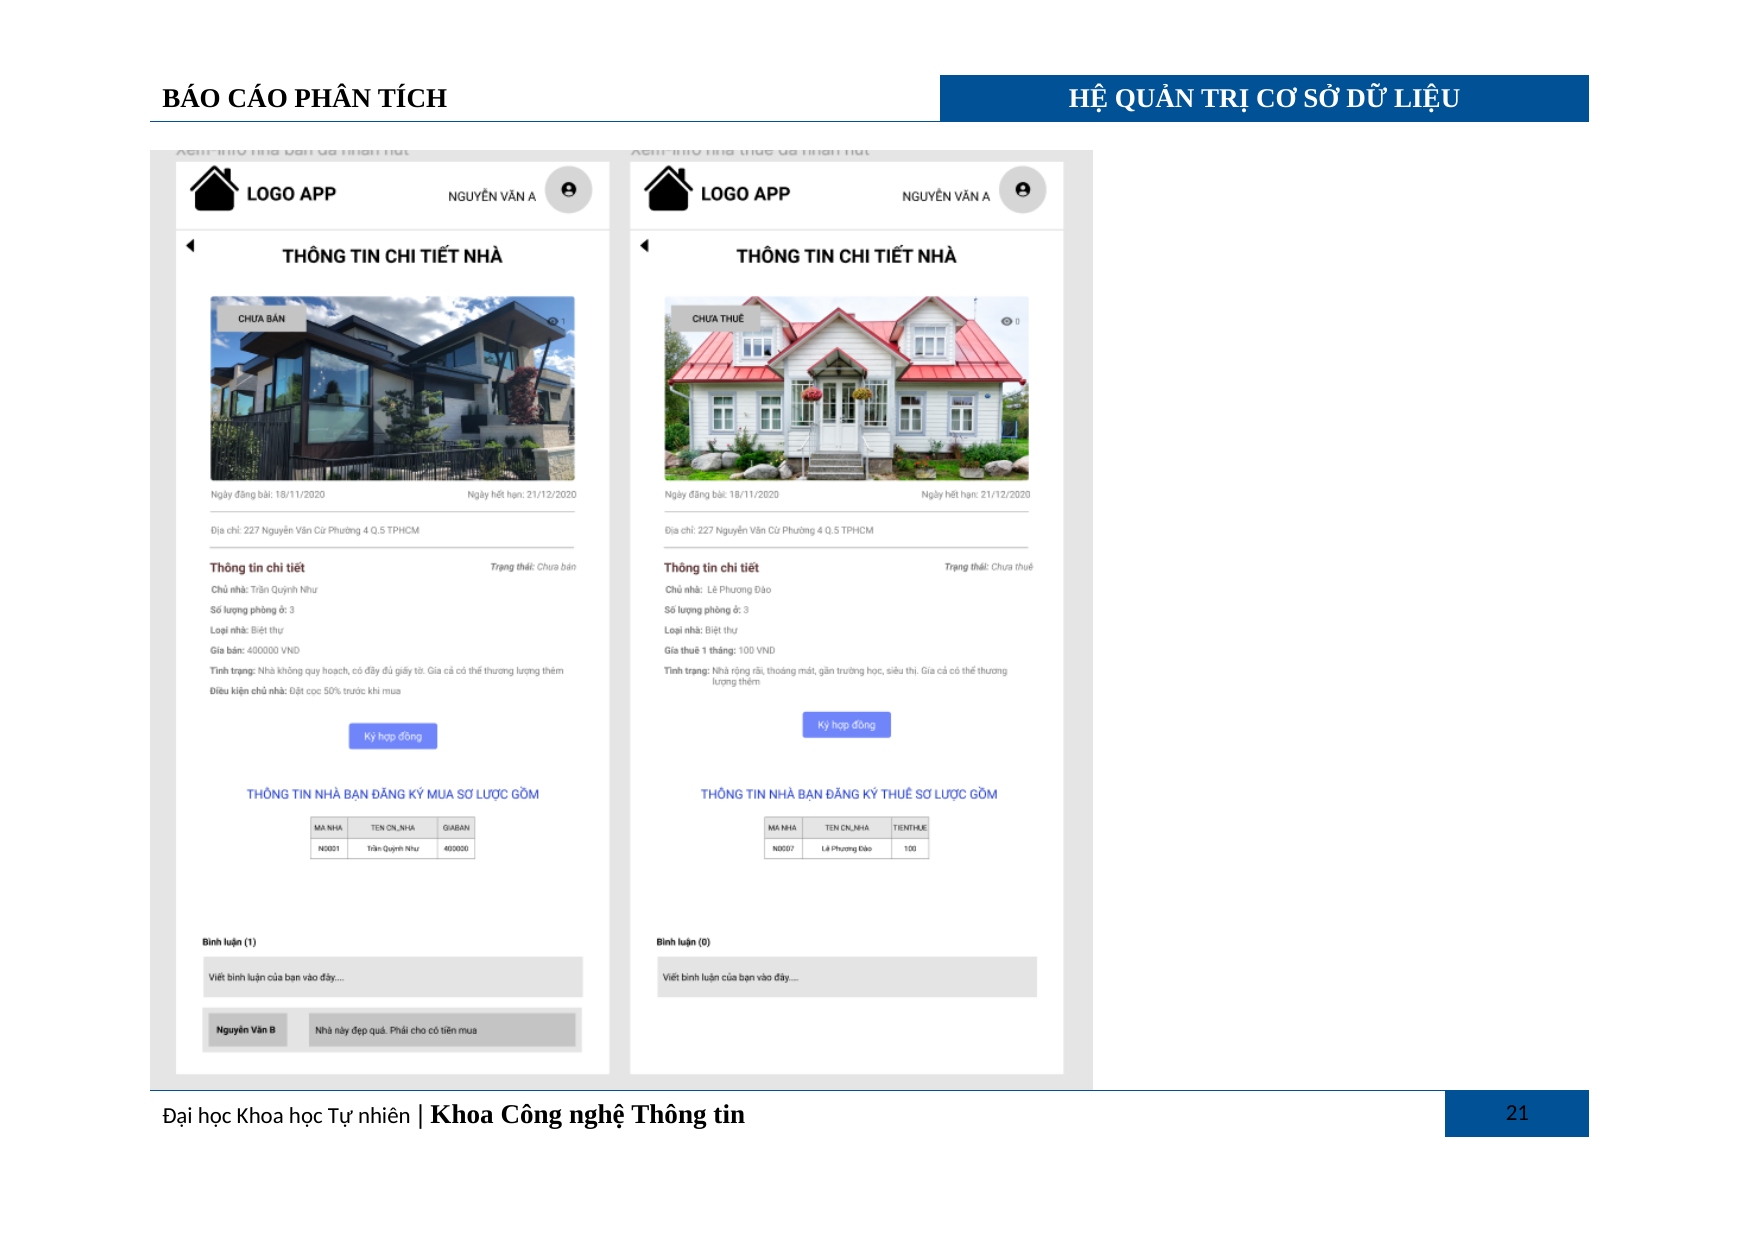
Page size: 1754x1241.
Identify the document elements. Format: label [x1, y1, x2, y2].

picture [150, 150, 1093, 1090]
